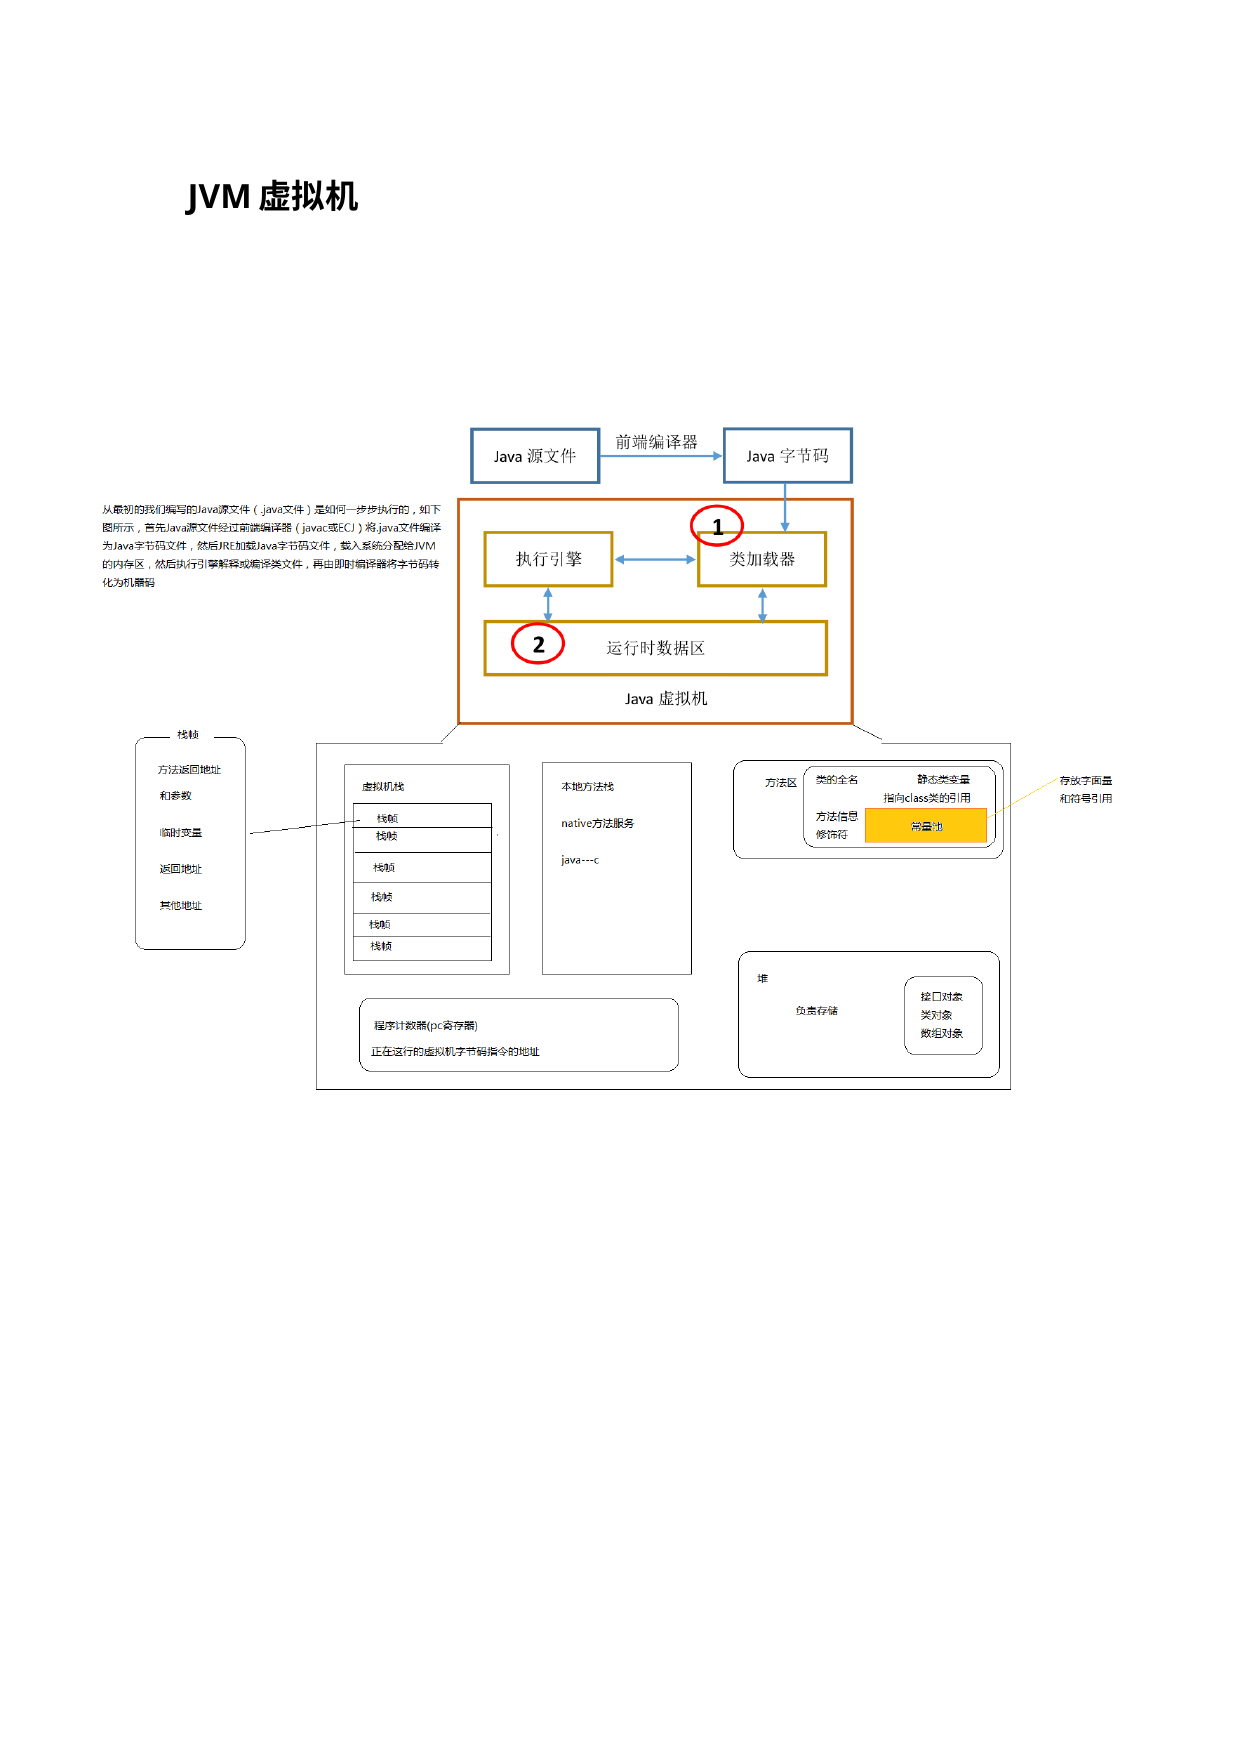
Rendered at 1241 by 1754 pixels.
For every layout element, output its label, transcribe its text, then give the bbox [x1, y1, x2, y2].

subtitle JVM虚拟机 [187, 162, 1053, 227]
picture [88, 341, 1152, 1149]
